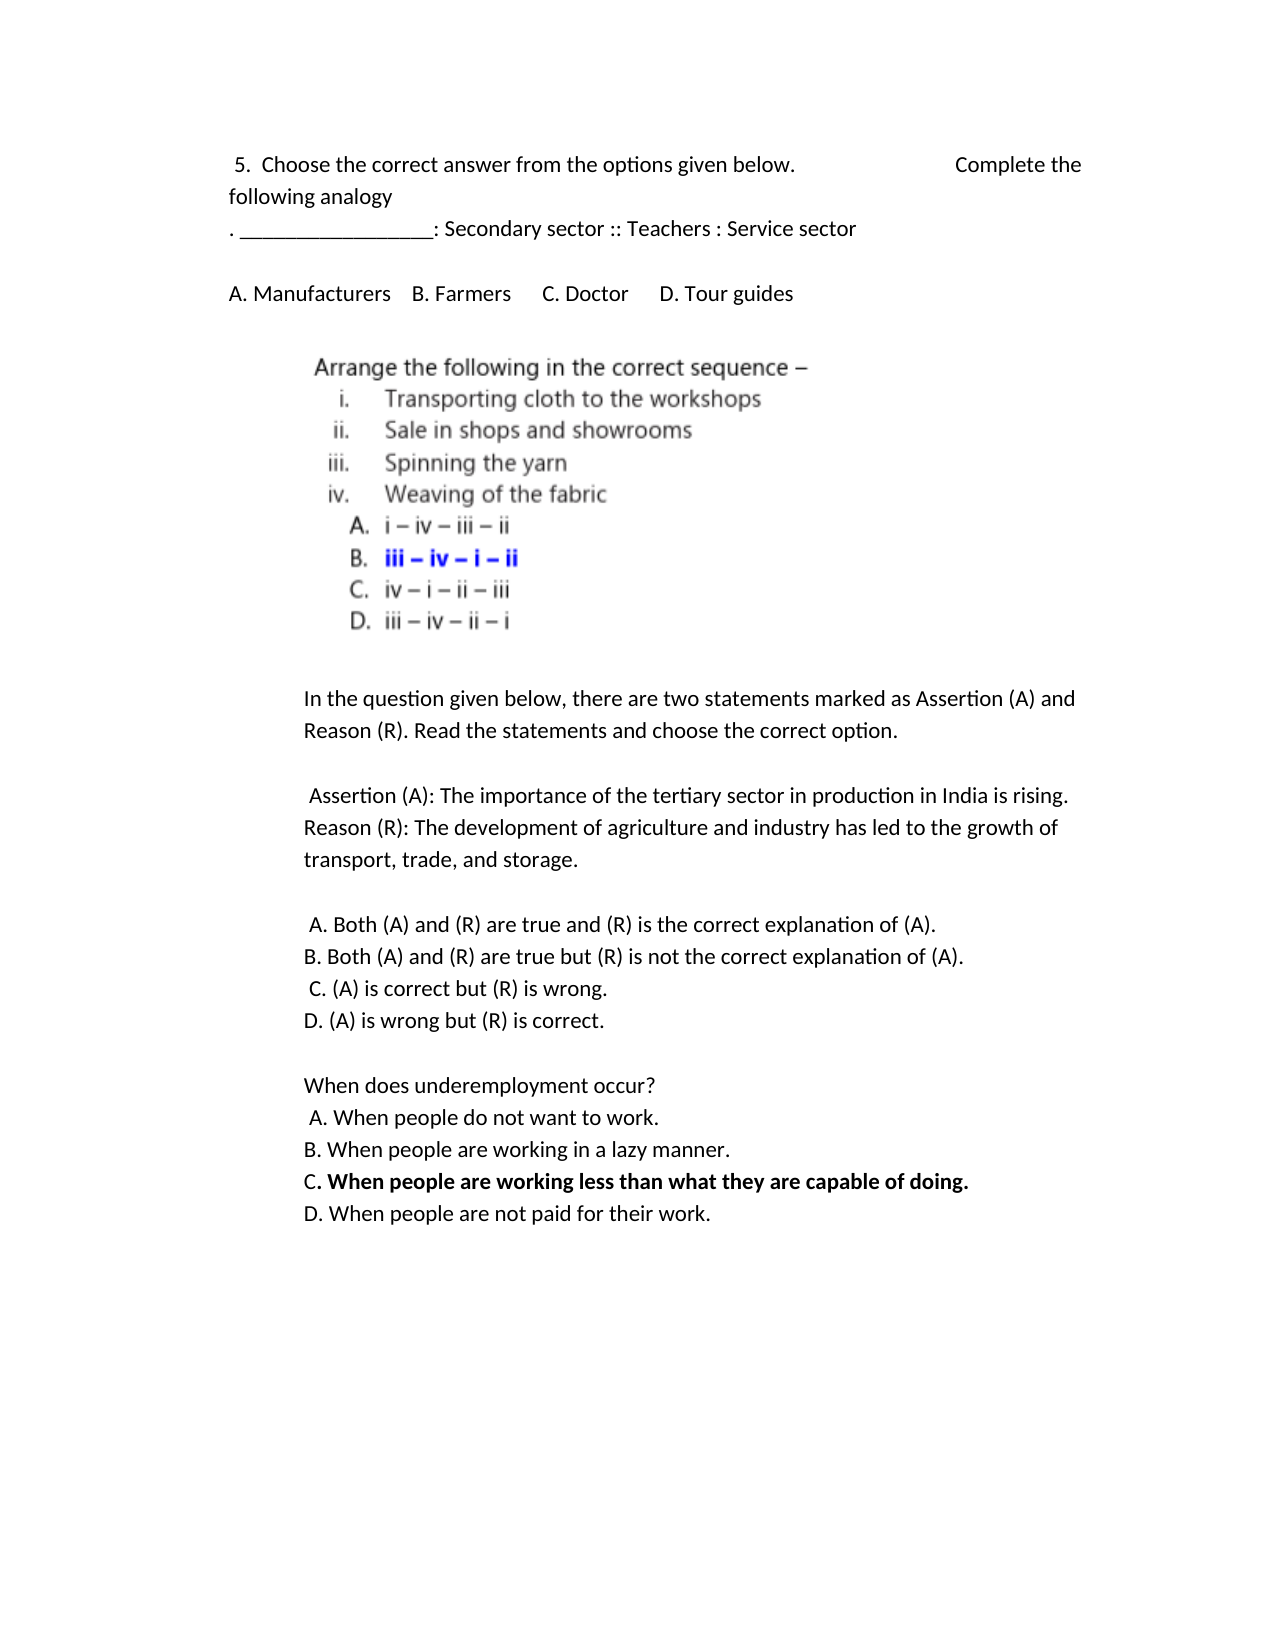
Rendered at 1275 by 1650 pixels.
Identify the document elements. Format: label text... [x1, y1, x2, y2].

list 5. Choose the correct answer from the options given below. Complete the following analogy [229, 150, 1125, 210]
list D. (A) is wrong but (R) is correct. [304, 1006, 1125, 1034]
list C. When people are working less than what they are capable of doing. [304, 1167, 1125, 1195]
list A. Both (A) and (R) are true and (R) is the correct explanation of (A). [304, 910, 1125, 938]
list D. When people are not paid for their work. [304, 1199, 1125, 1227]
list C. (A) is correct but (R) is wrong. [304, 974, 1125, 1002]
picture [303, 343, 871, 649]
list B. When people are working in a lazy manner. [304, 1135, 1125, 1163]
list A. Manufacturers B. Farmers C. Doctor D. Tour guides [229, 279, 1125, 307]
list B. Both (A) and (R) are true but (R) is not the correct explanation of (A). [304, 942, 1125, 970]
list In the question given below, there are two statements marked as Assertion (A) and Reason (R). Read the statements and choose the correct option. [304, 684, 1125, 745]
list When does underemployment occur? [304, 1071, 1125, 1099]
list A. When people do not want to work. [304, 1103, 1125, 1131]
list . _________________: Secondary sector :: Teachers : Service sector [229, 214, 1125, 242]
list Assertion (A): The importance of the tertiary sector in production in India is rising. Reason (R): The development of agriculture and industry has led to the growth of transport, trade, and storage. [304, 781, 1125, 873]
